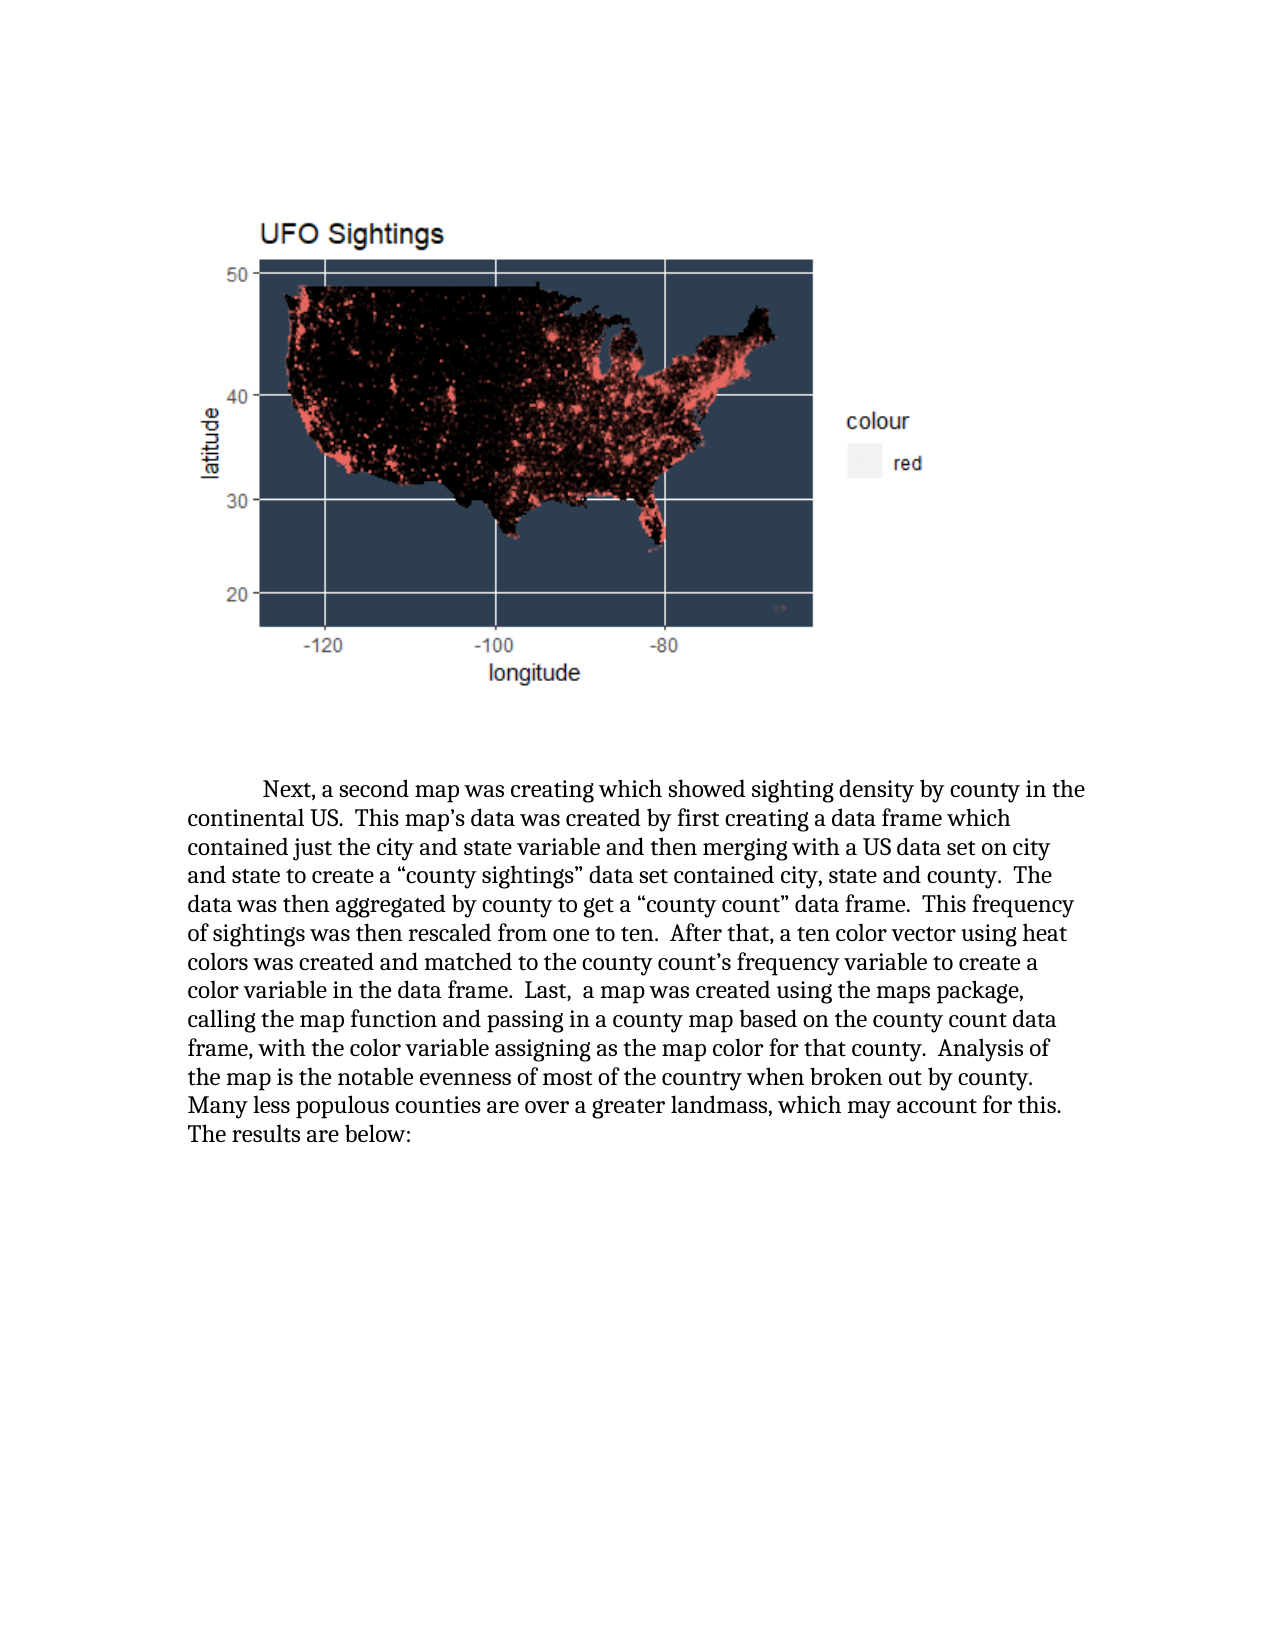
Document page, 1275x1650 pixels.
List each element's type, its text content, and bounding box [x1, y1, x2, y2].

picture [187, 150, 946, 757]
text Next, a second map was creating which showed sighting density by county in the continental US. This map’s data was created by first creating a data frame which contained just the city and state variable and then merging with a US data set on city and state to create a “county sightings” data set contained city, state and county. The data was then aggregated by county to get a “county count” data frame. This frequency of sightings was then rescaled from one to ten. After that, a ten color vector using heat colors was created and matched to the county count’s frequency variable to create a color variable in the data frame. Last, a map was created using the maps package, calling the map function and passing in a county map based on the county count data frame, with the color variable assigning as the map color for that county. Analysis of the map is the notable evenness of most of the country when broken out by county. Many less populous counties are over a greater landmass, which may account for this. The results are below: [187, 775, 1087, 1149]
